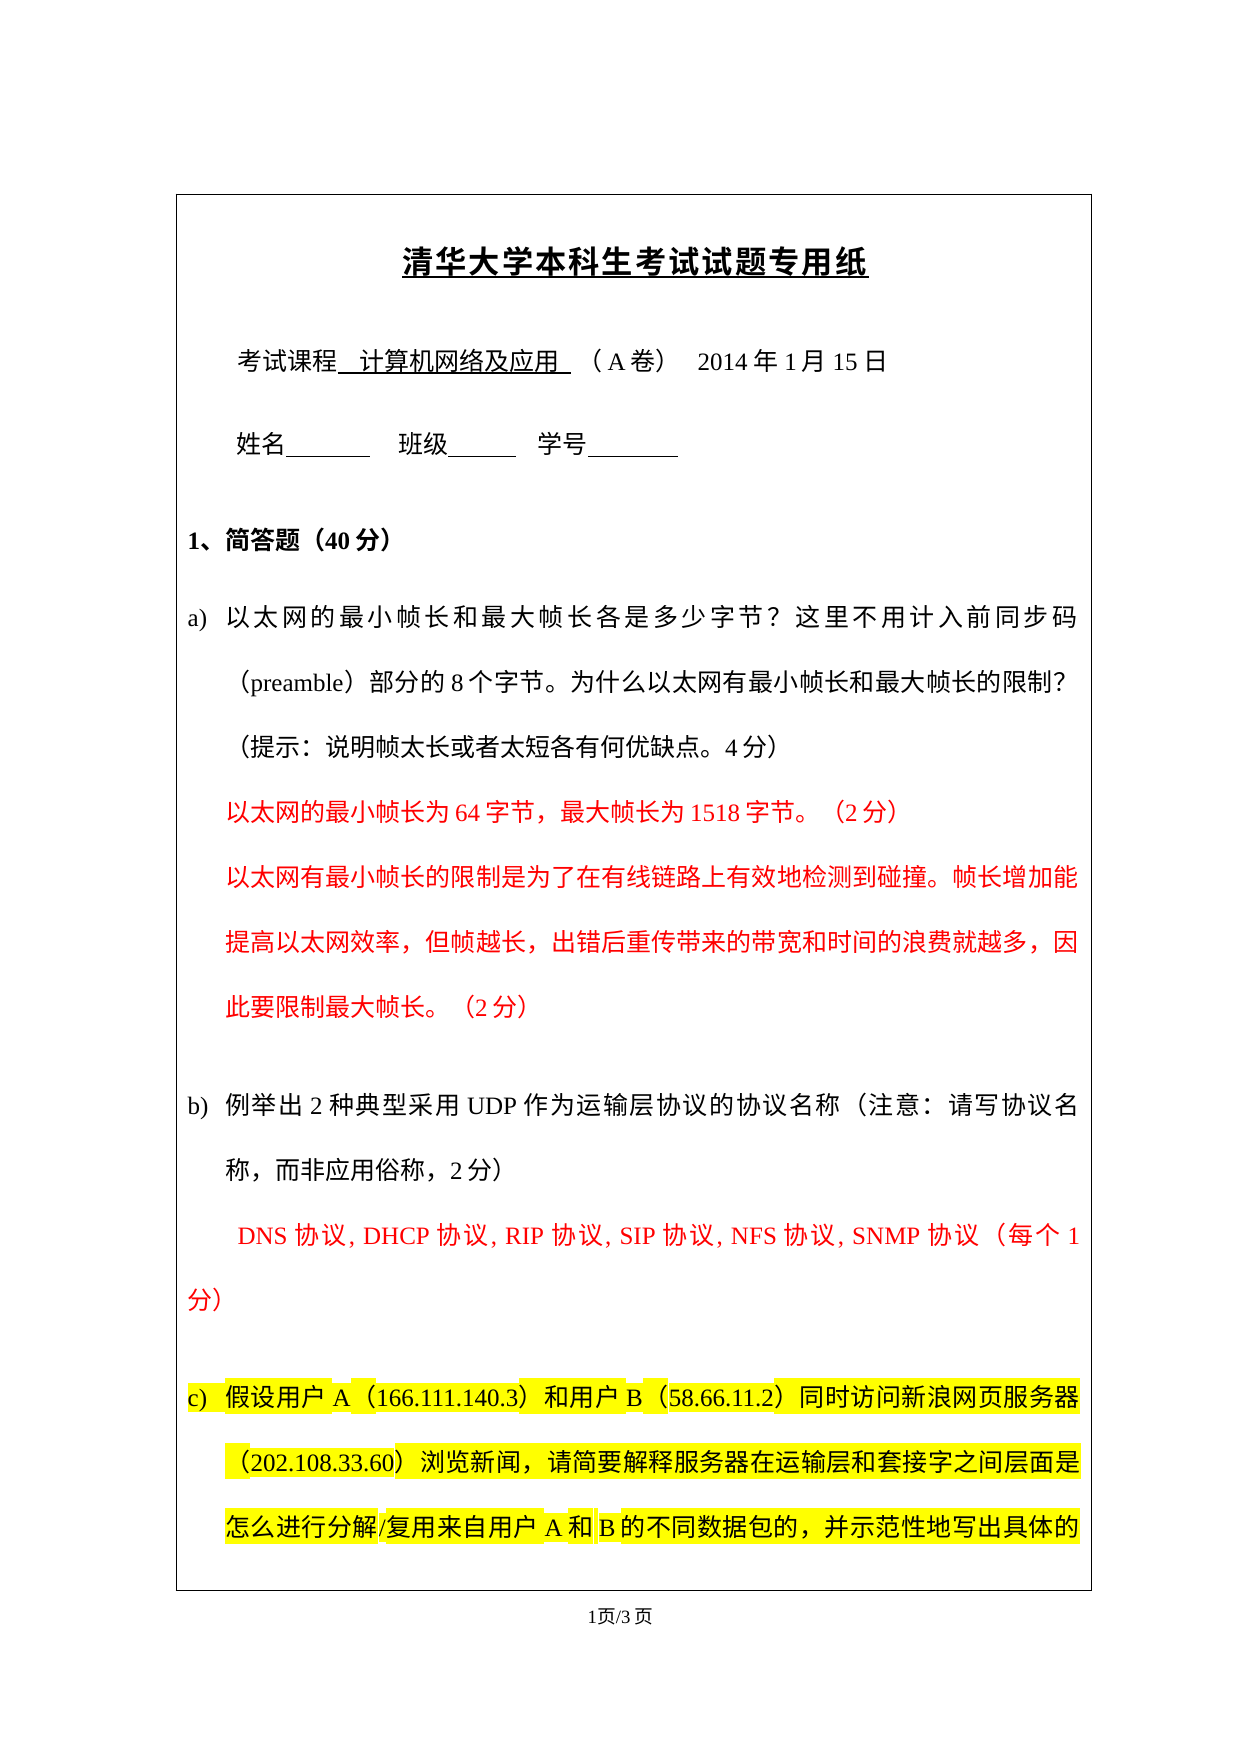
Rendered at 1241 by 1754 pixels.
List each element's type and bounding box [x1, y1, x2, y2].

table_header [177, 195, 1091, 1590]
